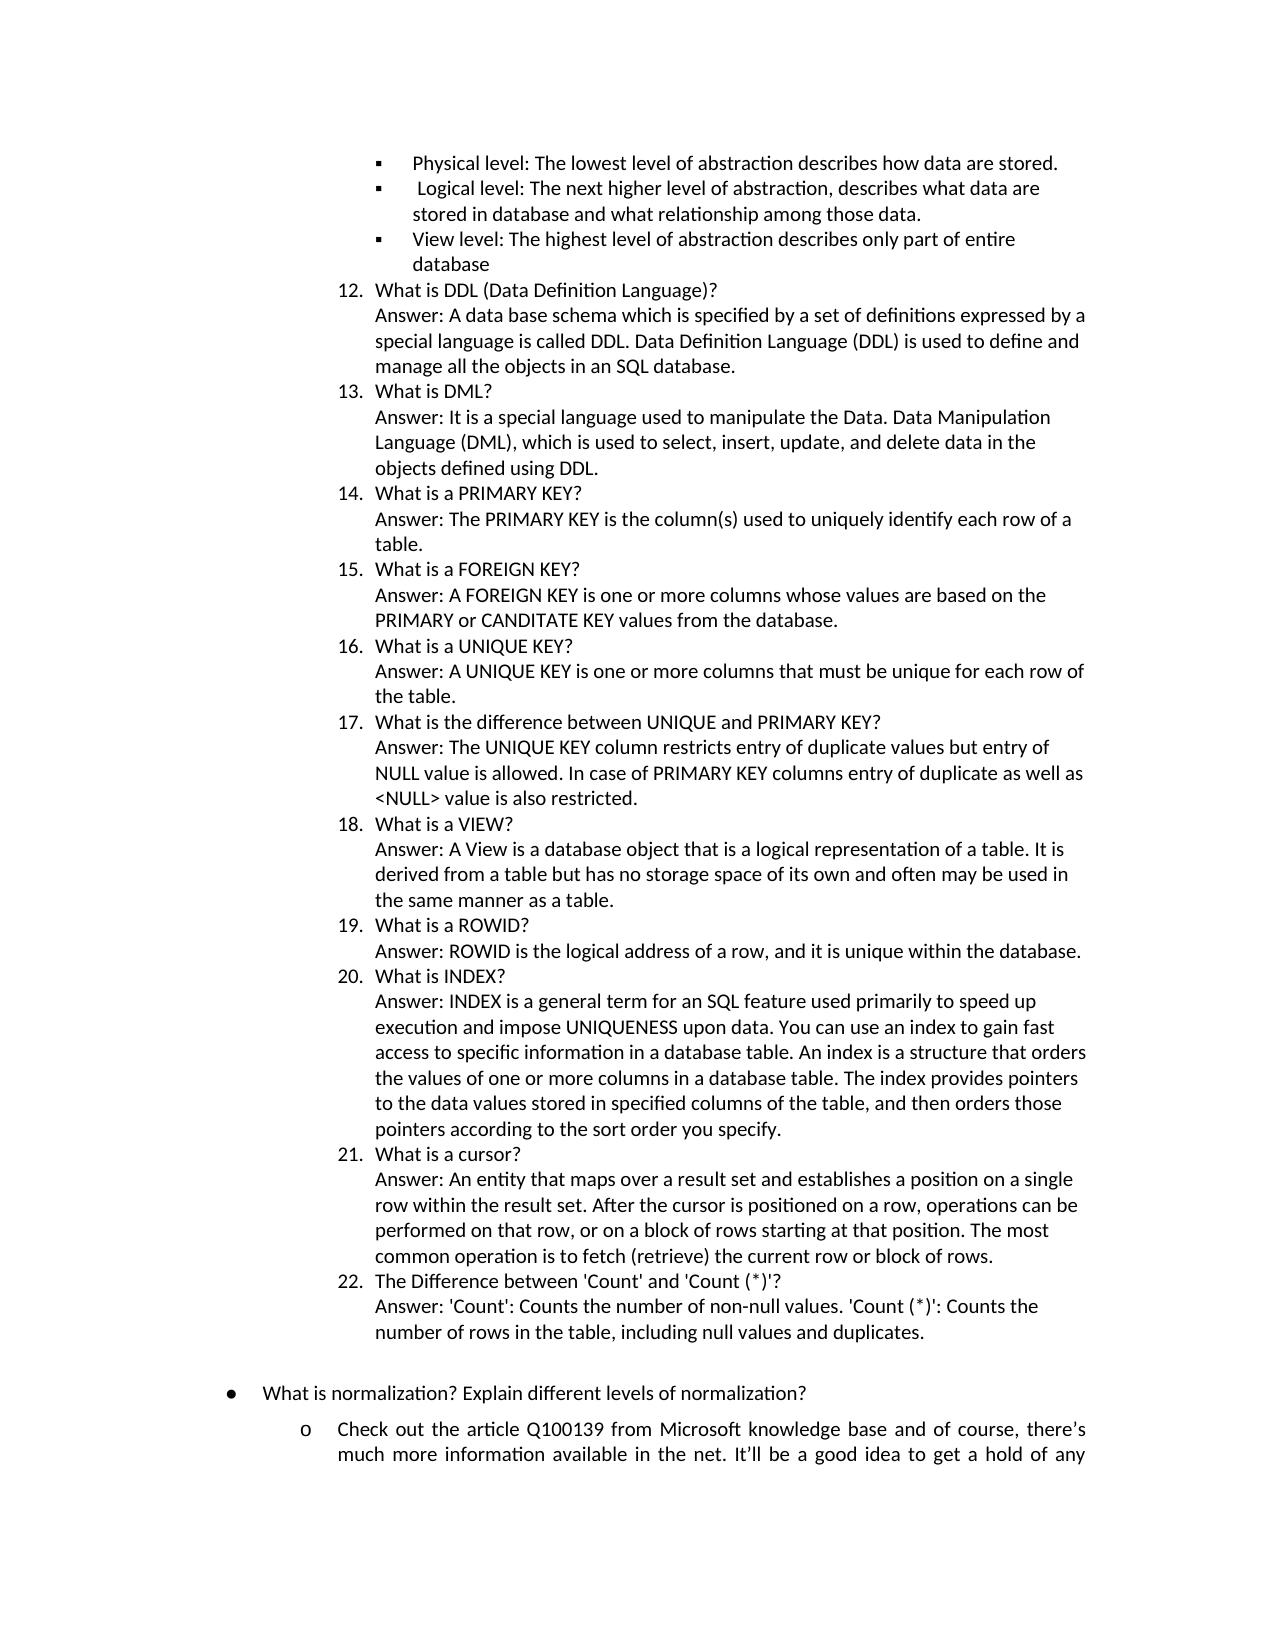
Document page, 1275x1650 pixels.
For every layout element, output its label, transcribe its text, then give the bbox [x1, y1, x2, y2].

list What is DML? Answer: It is a special language used to manipulate the Data. Data Manipulation Language (DML), which is used to select, insert, update, and delete data in the objects defined using DDL. [337, 379, 1087, 480]
list What is a UNIQUE KEY? Answer: A UNIQUE KEY is one or more columns that must be unique for each row of the table. [337, 633, 1087, 709]
list What is DDL (Data Definition Language)? Answer: A data base schema which is specified by a set of definitions expressed by a special language is called DDL. Data Definition Language (DDL) is used to define and manage all the objects in an SQL database. [337, 277, 1087, 379]
list Logical level: The next higher level of abstraction, describes what data are stored in database and what relationship among those data. [375, 175, 1087, 226]
list What is a ROWID? Answer: ROWID is the logical address of a row, and it is unique within the database. [337, 912, 1087, 963]
list View level: The highest level of abstraction describes only part of entire database [375, 226, 1087, 277]
list What is a FOREIGN KEY? Answer: A FOREIGN KEY is one or more columns whose values are based on the PRIMARY or CANDITATE KEY values from the database. [337, 557, 1087, 633]
list What is a VIEW? Answer: A View is a database object that is a logical representation of a table. It is derived from a table but has no storage space of its own and often may be used in the same manner as a table. [337, 811, 1087, 912]
list What is INDEX? Answer: INDEX is a general term for an SQL feature used primarily to speed up execution and impose UNIQUENESS upon data. You can use an index to gain fast access to specific information in a database table. An index is a structure that orders the values of one or more columns in a database table. The index provides pointers to the data values stored in specified columns of the table, and then orders those pointers according to the sort order you specify. [337, 963, 1087, 1141]
list Physical level: The lowest level of abstraction describes how data are stored. [375, 150, 1087, 175]
list The Difference between 'Count' and 'Count (*)'? Answer: 'Count': Counts the number of non-null values. 'Count (*)': Counts the number of rows in the table, including null values and duplicates. [337, 1268, 1087, 1344]
list What is a cursor? Answer: An entity that maps over a result set and establishes a position on a single row within the result set. After the cursor is positioned on a row, operations can be performed on that row, or on a block of rows starting at that position. The most common operation is to fetch (retrieve) the current row or block of rows. [337, 1141, 1087, 1268]
list What is normalization? Explain different levels of normalization? [225, 1380, 1087, 1406]
list What is a PRIMARY KEY? Answer: The PRIMARY KEY is the column(s) used to uniquely identify each row of a table. [337, 480, 1087, 557]
list What is the difference between UNIQUE and PRIMARY KEY? Answer: The UNIQUE KEY column restricts entry of duplicate values but entry of NULL value is allowed. In case of PRIMARY KEY columns entry of duplicate as well as <NULL> value is also restricted. [337, 709, 1087, 811]
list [300, 1416, 1087, 1467]
